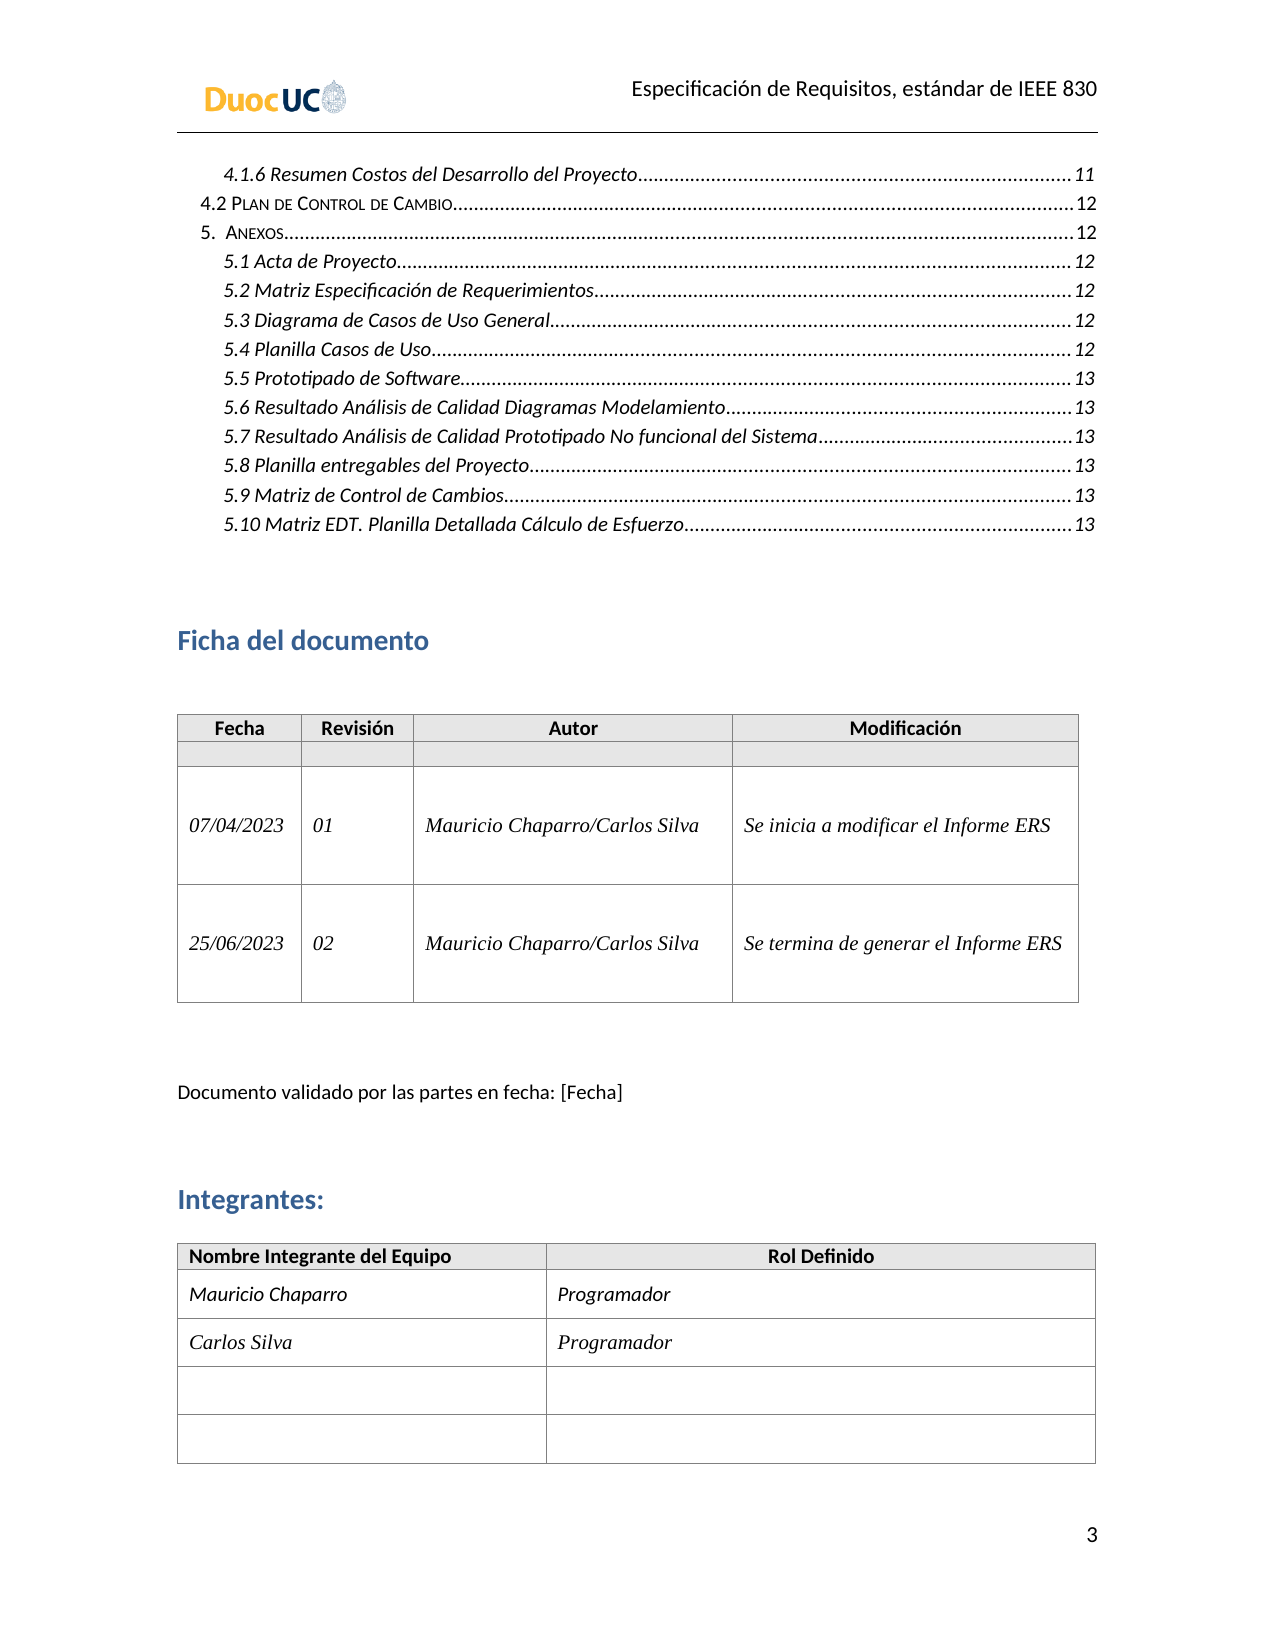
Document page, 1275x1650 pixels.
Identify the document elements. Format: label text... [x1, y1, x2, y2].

picture [198, 76, 351, 116]
table_cell 01 [302, 767, 413, 884]
table_header Nombre Integrante del Equipo [178, 1244, 546, 1269]
table_cell Se termina de generar el Informe ERS [733, 885, 1078, 1002]
table_cell [414, 742, 732, 766]
table_cell [733, 742, 1078, 766]
table_cell [178, 1367, 546, 1414]
text Documento validado por las partes en fecha: [177, 1079, 1098, 1104]
table_cell [178, 1415, 546, 1463]
table_cell Mauricio Chaparro [178, 1270, 546, 1317]
table_cell Se inicia a modificar el Informe ERS [733, 767, 1078, 884]
text Integrantes: [177, 1181, 1098, 1216]
table_cell 07/04/2023 [178, 767, 301, 884]
table_header Revisión [302, 715, 413, 741]
table_cell [302, 742, 413, 766]
table_header Fecha [178, 715, 301, 741]
table_cell 02 [302, 885, 413, 1002]
table_cell 25/06/2023 [178, 885, 301, 1002]
table_header Rol Definido [547, 1244, 1095, 1269]
subtitle Ficha del documento [177, 622, 1098, 658]
table_header Autor [414, 715, 732, 741]
table_cell [547, 1367, 1095, 1414]
table_cell Mauricio Chaparro/Carlos Silva [414, 885, 732, 1002]
table_header Modificación [733, 715, 1078, 741]
table_cell [178, 742, 301, 766]
table_cell Programador [547, 1270, 1095, 1317]
table_cell [547, 1415, 1095, 1463]
table_cell Carlos Silva [178, 1319, 546, 1366]
table_cell Mauricio Chaparro/Carlos Silva [414, 767, 732, 884]
table_cell Programador [547, 1319, 1095, 1366]
